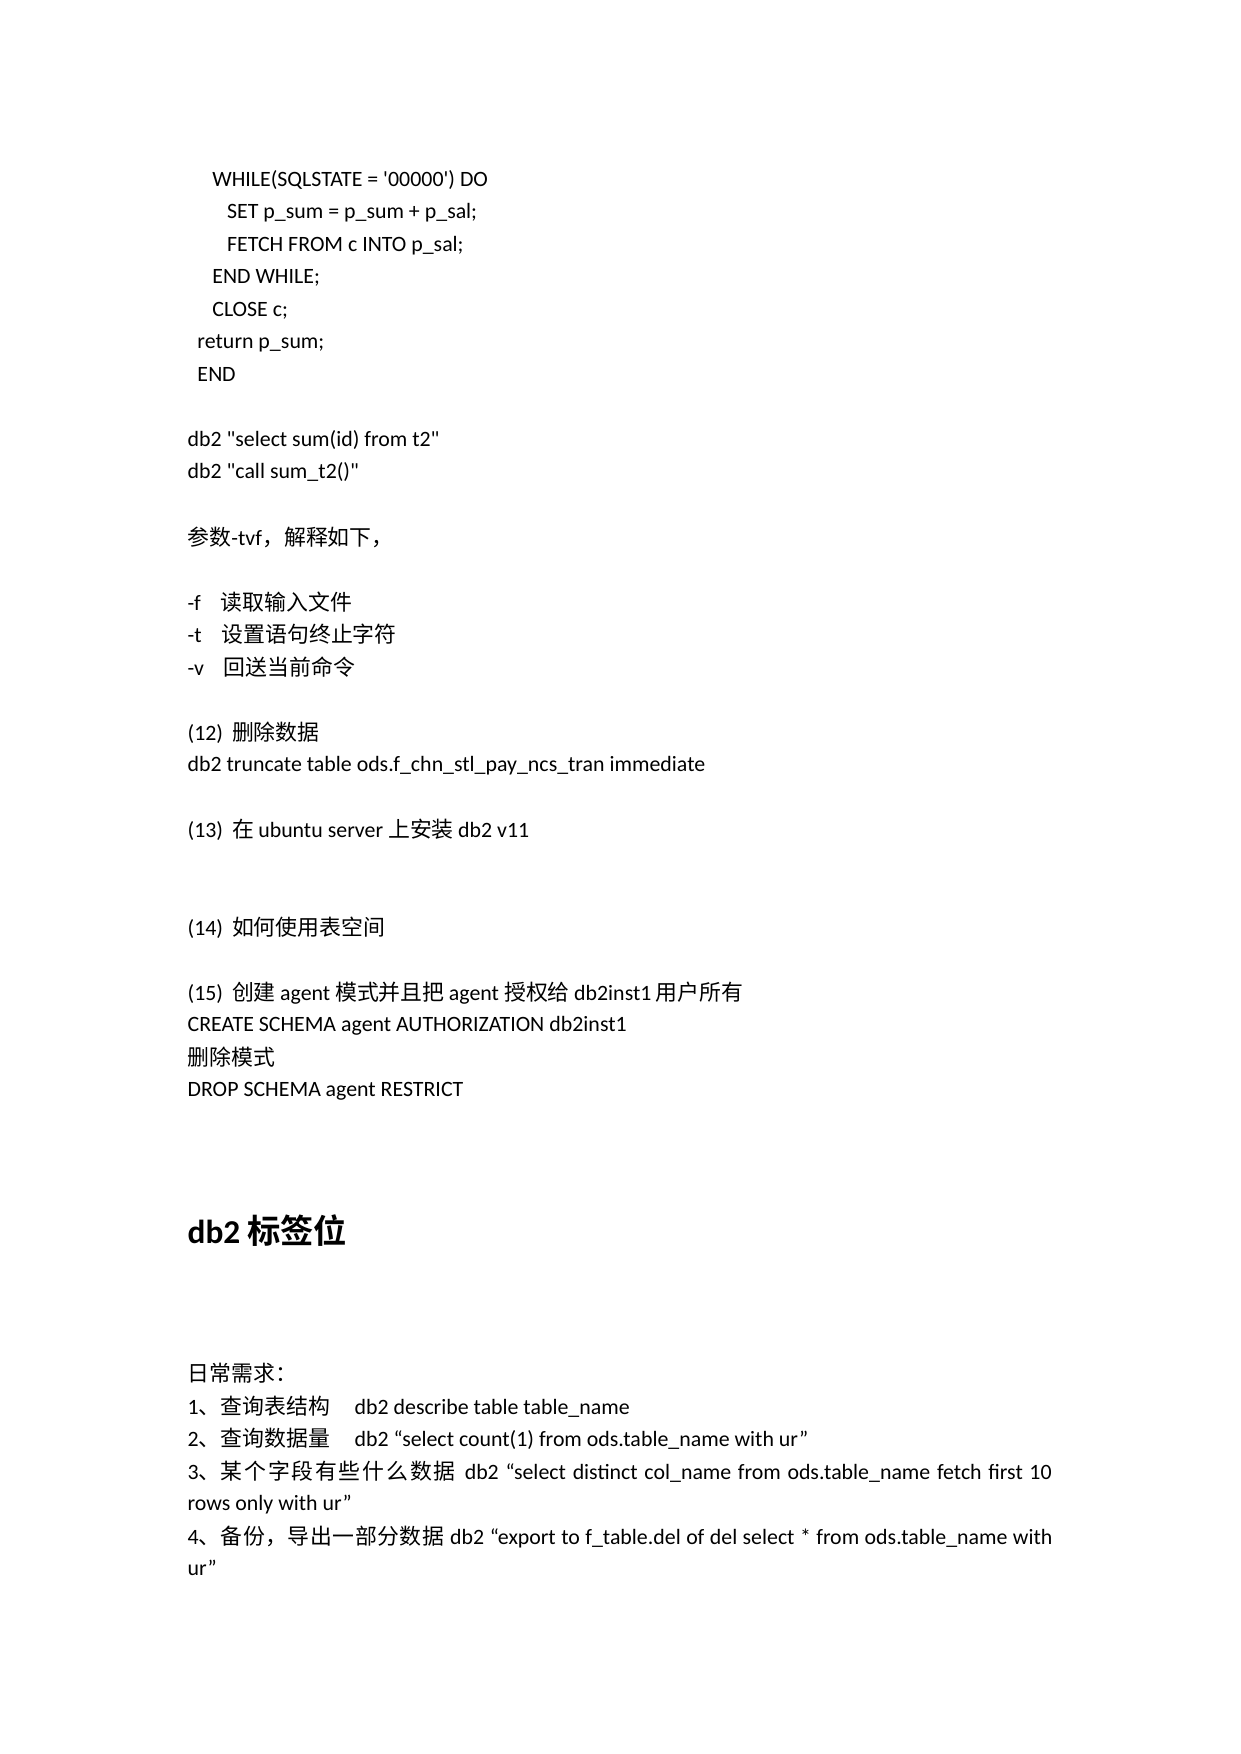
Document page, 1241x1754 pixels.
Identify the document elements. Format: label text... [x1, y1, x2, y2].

text db2 "call sum_t2()" [187, 454, 1053, 487]
list 查询表结构 db2 describe table table_name [187, 1388, 1053, 1421]
text FETCH FROM c INTO p_sal; [187, 227, 1053, 259]
list 删除数据 [187, 714, 1053, 747]
list 在ubuntu server 上安装db2 v11 [187, 812, 1053, 844]
list DROP SCHEMA agent RESTRICT [187, 1072, 1053, 1104]
list 如何使用表空间 [187, 909, 1053, 942]
text db2 truncate table ods.f_chn_stl_pay_ncs_tran immediate [187, 747, 1053, 779]
text CLOSE c; [187, 292, 1053, 324]
text -f 读取输入文件 [187, 584, 1053, 617]
list 删除模式 [187, 1039, 1053, 1072]
list 查询数据量 db2 “select count(1) from ods.table_name with ur” [187, 1421, 1053, 1453]
list CREATE SCHEMA agent AUTHORIZATION db2inst1 [187, 1007, 1053, 1039]
text 日常需求： [187, 1356, 1053, 1388]
text END [187, 357, 1053, 389]
text WHILE(SQLSTATE = '00000') DO [187, 162, 1053, 194]
list 创建agent 模式并且把agent 授权给db2inst1用户所有 [187, 974, 1053, 1007]
text return p_sum; [187, 324, 1053, 357]
subtitle db2标签位 [187, 1197, 1053, 1262]
text 参数-tvf，解释如下， [187, 519, 1053, 552]
list 某个字段有些什么数据 db2 “select distinct col_name from ods.table_name fetch first 10 rows only with ur” [187, 1453, 1053, 1518]
text SET p_sum = p_sum + p_sal; [187, 194, 1053, 227]
list 备份，导出一部分数据 db2 “export to f_table.del of del select * from ods.table_name with ur” [187, 1518, 1053, 1583]
text db2 "select sum(id) from t2" [187, 422, 1053, 454]
text END WHILE; [187, 259, 1053, 292]
text -v 回送当前命令 [187, 649, 1053, 682]
text -t 设置语句终止字符 [187, 617, 1053, 649]
